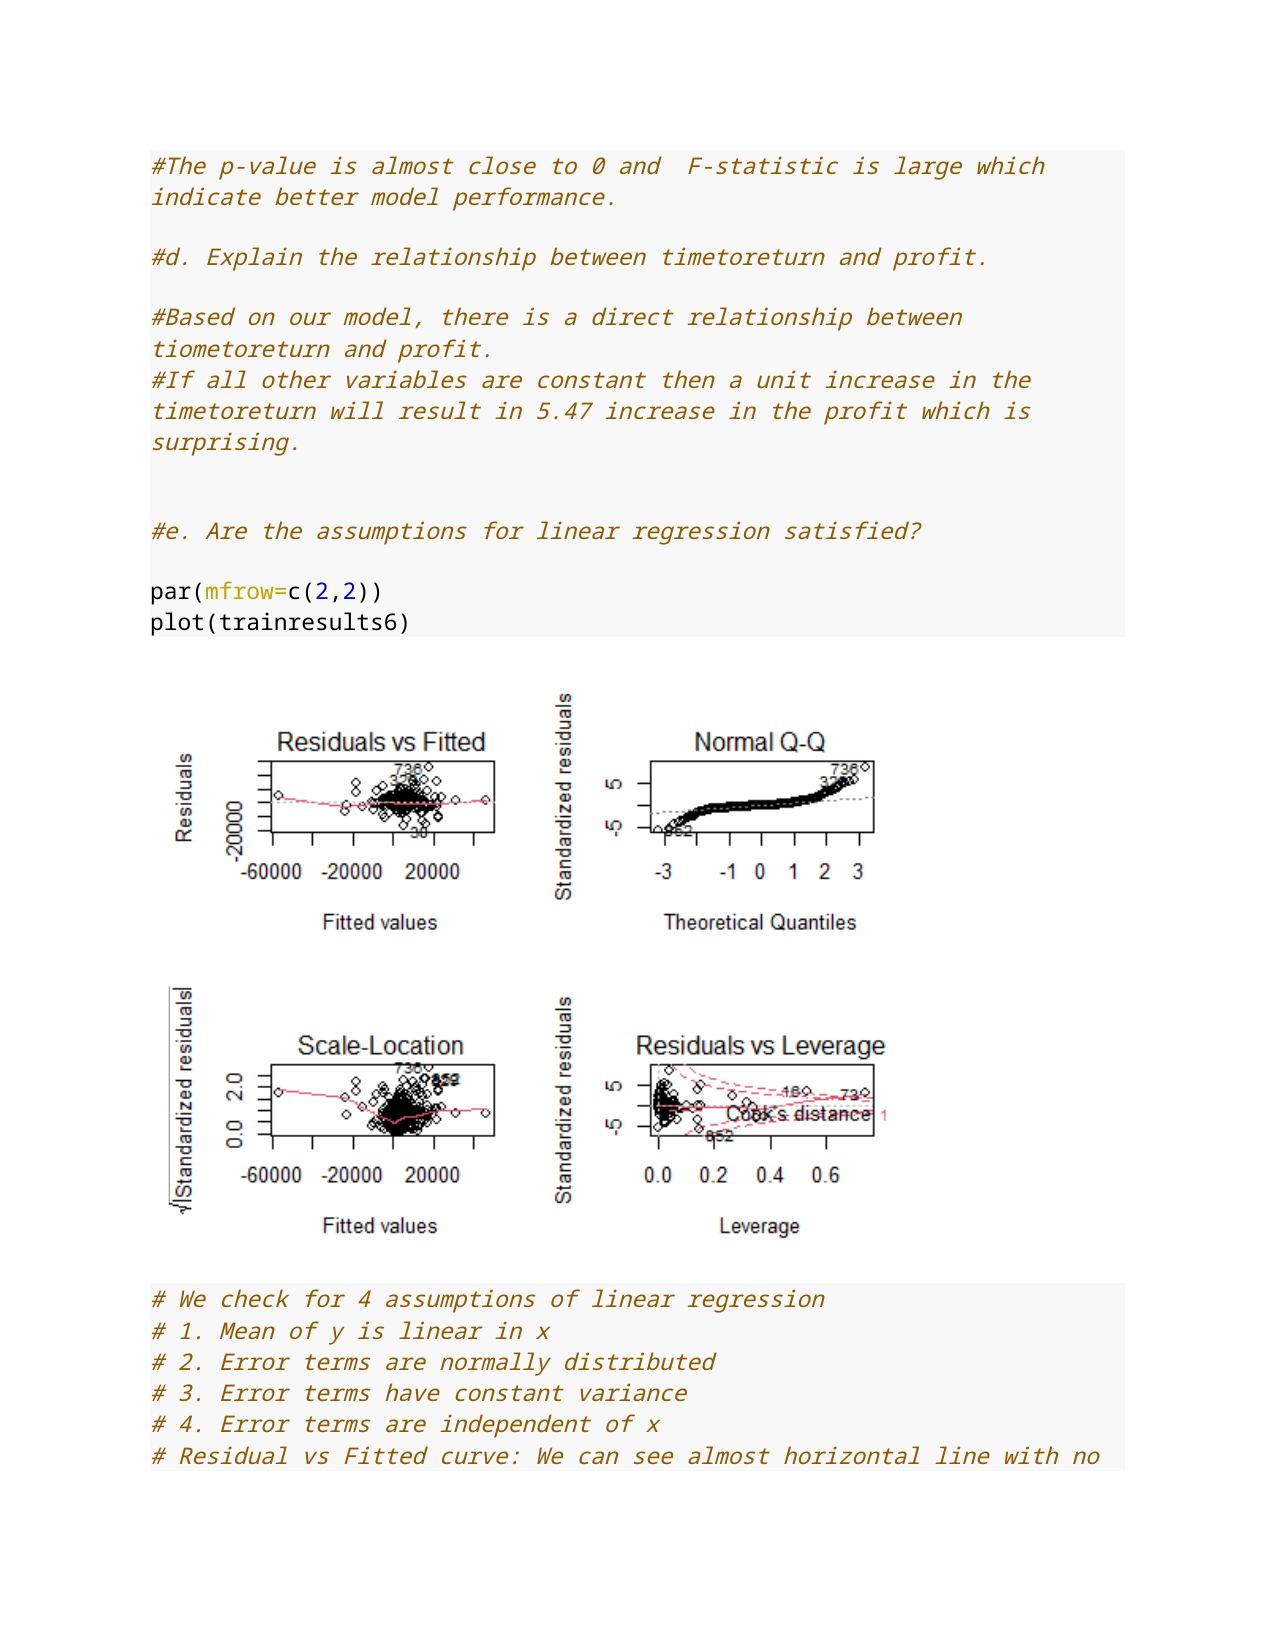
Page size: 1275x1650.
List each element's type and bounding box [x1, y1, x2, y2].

text [150, 1283, 1125, 1471]
picture [168, 658, 927, 1265]
text [150, 150, 1125, 637]
